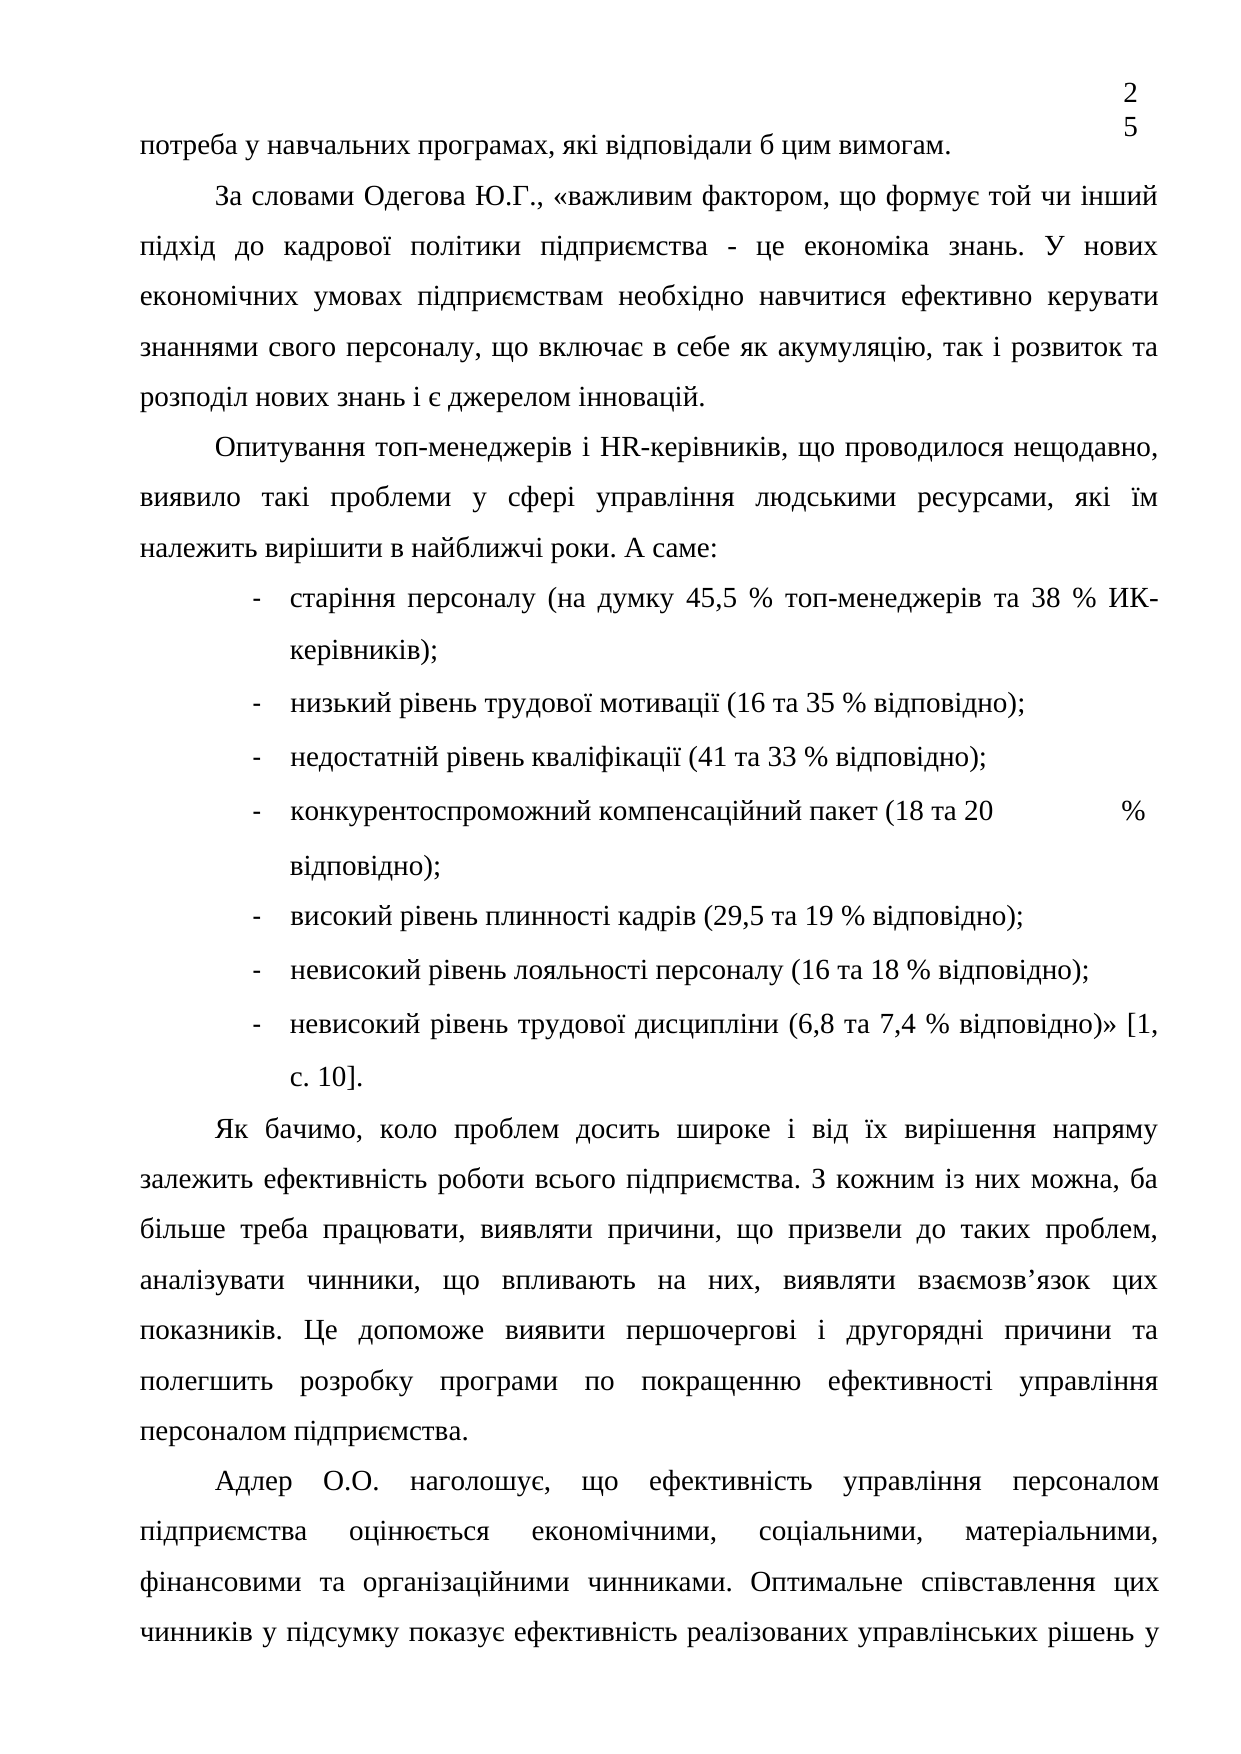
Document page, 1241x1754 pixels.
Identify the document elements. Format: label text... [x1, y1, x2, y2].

list високий рівень плинності кадрів (29,5 та 19 % відповідно); [252, 898, 1159, 931]
text відповідно); [289, 848, 1159, 881]
text За словами Одегова Ю.Г., «важливим фактором, що формує той чи інший підхід до кадрової політики підприємства - це економіка знань. У нових економічних умовах підприємствам необхідно навчитися ефективно керувати знаннями свого персоналу, що включає в себе як акумуляцію, так і розвиток та розподіл нових знань і є джерелом інновацій. [139, 178, 1159, 412]
list старіння персоналу (на думку 45,5 % топ-менеджерів та 38 % ИК- керівників); [252, 580, 1159, 666]
list невисокий рівень лояльності персоналу (16 та 18 % відповідно); [252, 952, 1159, 986]
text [139, 127, 1159, 161]
text Опитування топ-менеджерів і HR-керівників, що проводилося нещодавно, виявило такі проблеми у сфері управління людськими ресурсами, які їм належить вирішити в найближчі роки. А саме: [139, 429, 1159, 563]
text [139, 1463, 1159, 1648]
list невисокий рівень трудової дисципліни (6,8 та 7,4 % відповідно)» [1, с. 10]. [252, 1006, 1159, 1092]
text Як бачимо, коло проблем досить широке і від їх вирішення напряму залежить ефективність роботи всього підприємства. З кожним із них можна, ба більше треба працювати, виявляти причини, що призвели до таких проблем, аналізувати чинники, що впливають на них, виявляти взаємозв’язок цих показників. Це допоможе виявити першочергові і другорядні причини та полегшить розробку програми по покращенню ефективності управління персоналом підприємства. [139, 1111, 1159, 1446]
list недостатній рівень кваліфікації (41 та 33 % відповідно); [252, 739, 1159, 773]
list низький рівень трудової мотивації (16 та 35 % відповідно); [252, 685, 1159, 718]
list конкурентоспроможний компенсаційний пакет (18 та 20 % [252, 793, 1159, 827]
